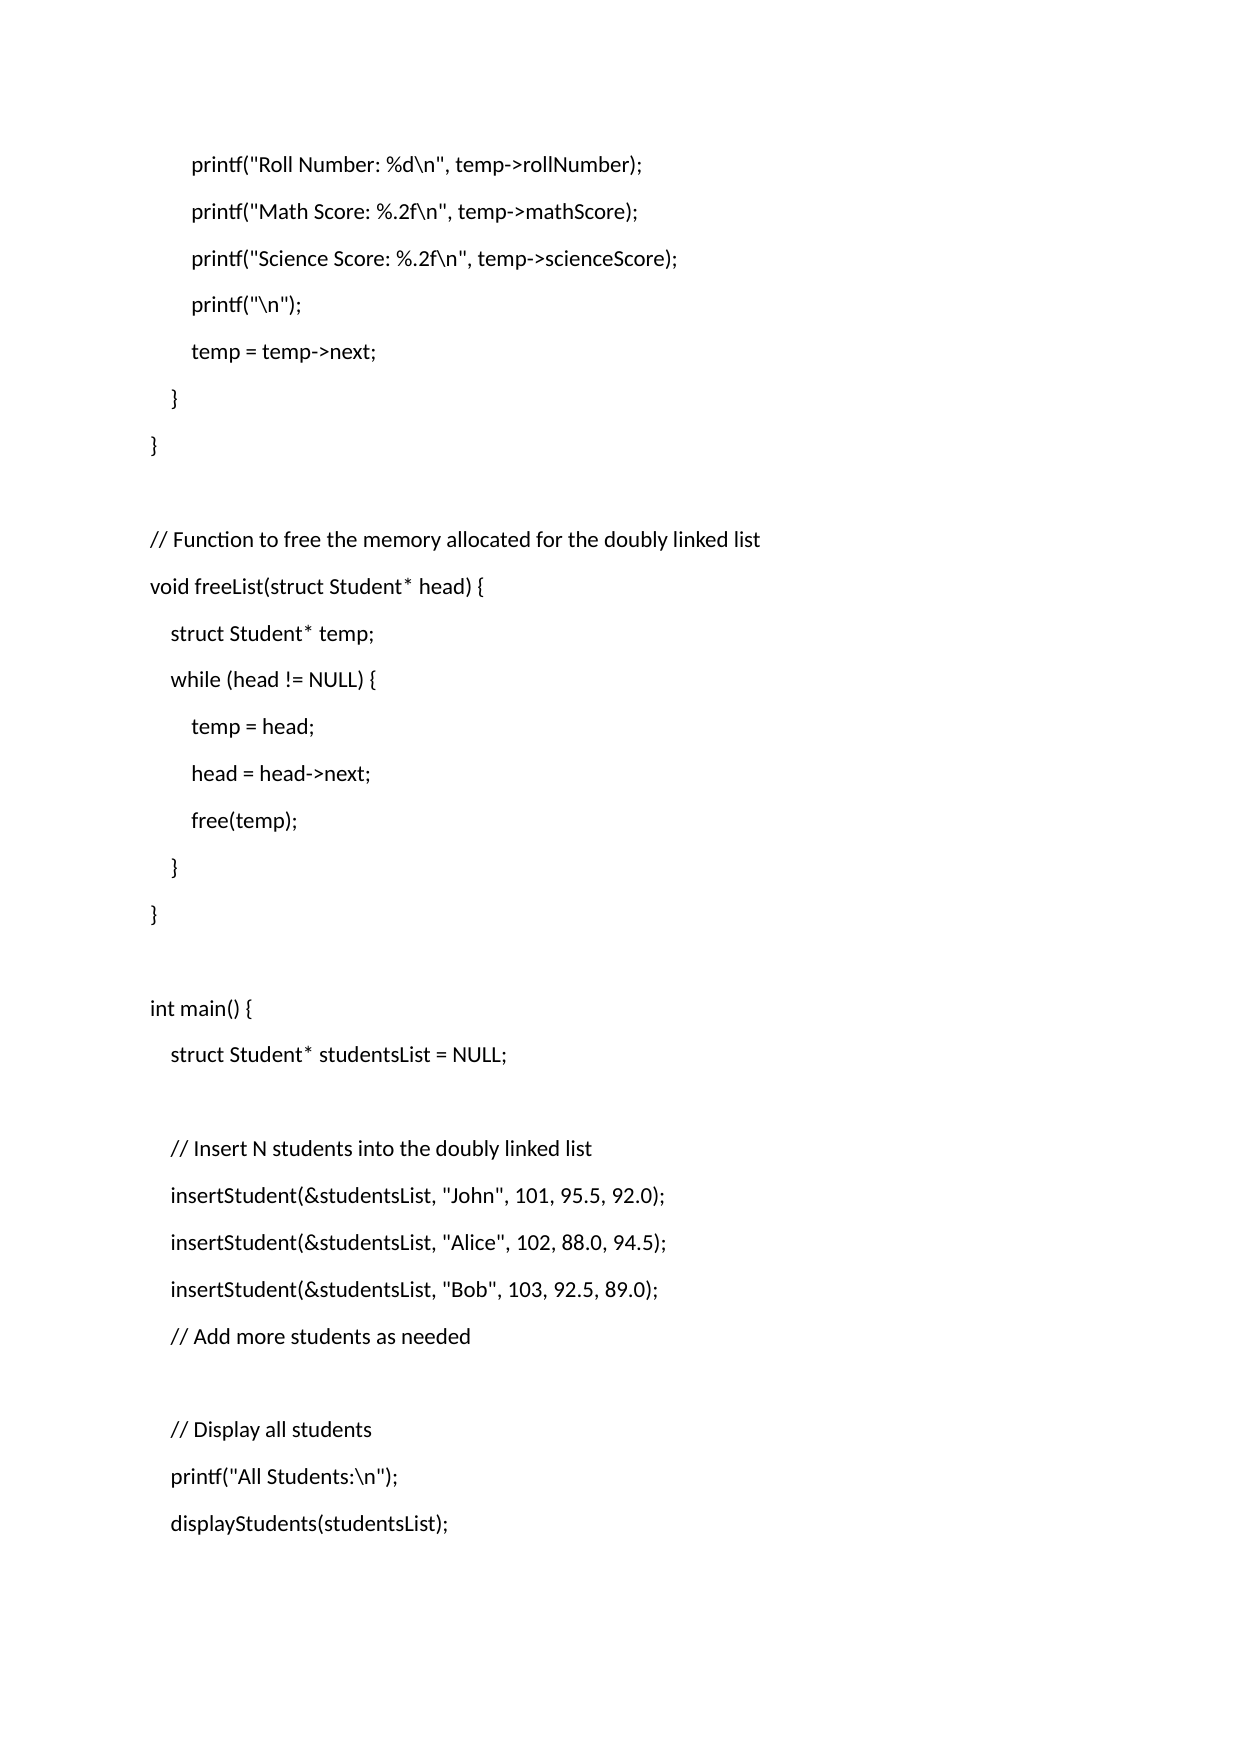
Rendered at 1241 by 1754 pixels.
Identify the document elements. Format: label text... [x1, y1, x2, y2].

text printf("\n"); [150, 291, 1090, 319]
text // Add more students as needed [150, 1322, 1090, 1350]
text while (head != NULL) { [150, 666, 1090, 694]
text } [150, 900, 1090, 928]
text displayStudents(studentsList); [150, 1509, 1090, 1537]
text struct Student* studentsList = NULL; [150, 1041, 1090, 1069]
text temp = temp->next; [150, 337, 1090, 366]
text struct Student* temp; [150, 619, 1090, 647]
text // Display all students [150, 1416, 1090, 1444]
text free(temp); [150, 806, 1090, 834]
text // Insert N students into the doubly linked list [150, 1134, 1090, 1162]
text } [150, 431, 1090, 459]
text insertStudent(&studentsList, "Alice", 102, 88.0, 94.5); [150, 1228, 1090, 1256]
text int main() { [150, 994, 1090, 1022]
text printf("Math Score: %.2f\n", temp->mathScore); [150, 197, 1090, 225]
text void freeList(struct Student* head) { [150, 572, 1090, 600]
text printf("Roll Number: %d\n", temp->rollNumber); [150, 150, 1090, 178]
text temp = head; [150, 712, 1090, 741]
text } [150, 384, 1090, 412]
text insertStudent(&studentsList, "John", 101, 95.5, 92.0); [150, 1181, 1090, 1209]
text head = head->next; [150, 759, 1090, 787]
text } [150, 853, 1090, 881]
text // Function to free the memory allocated for the doubly linked list [150, 525, 1090, 553]
text printf("Science Score: %.2f\n", temp->scienceScore); [150, 244, 1090, 272]
text printf("All Students:\n"); [150, 1462, 1090, 1491]
text insertStudent(&studentsList, "Bob", 103, 92.5, 89.0); [150, 1275, 1090, 1303]
